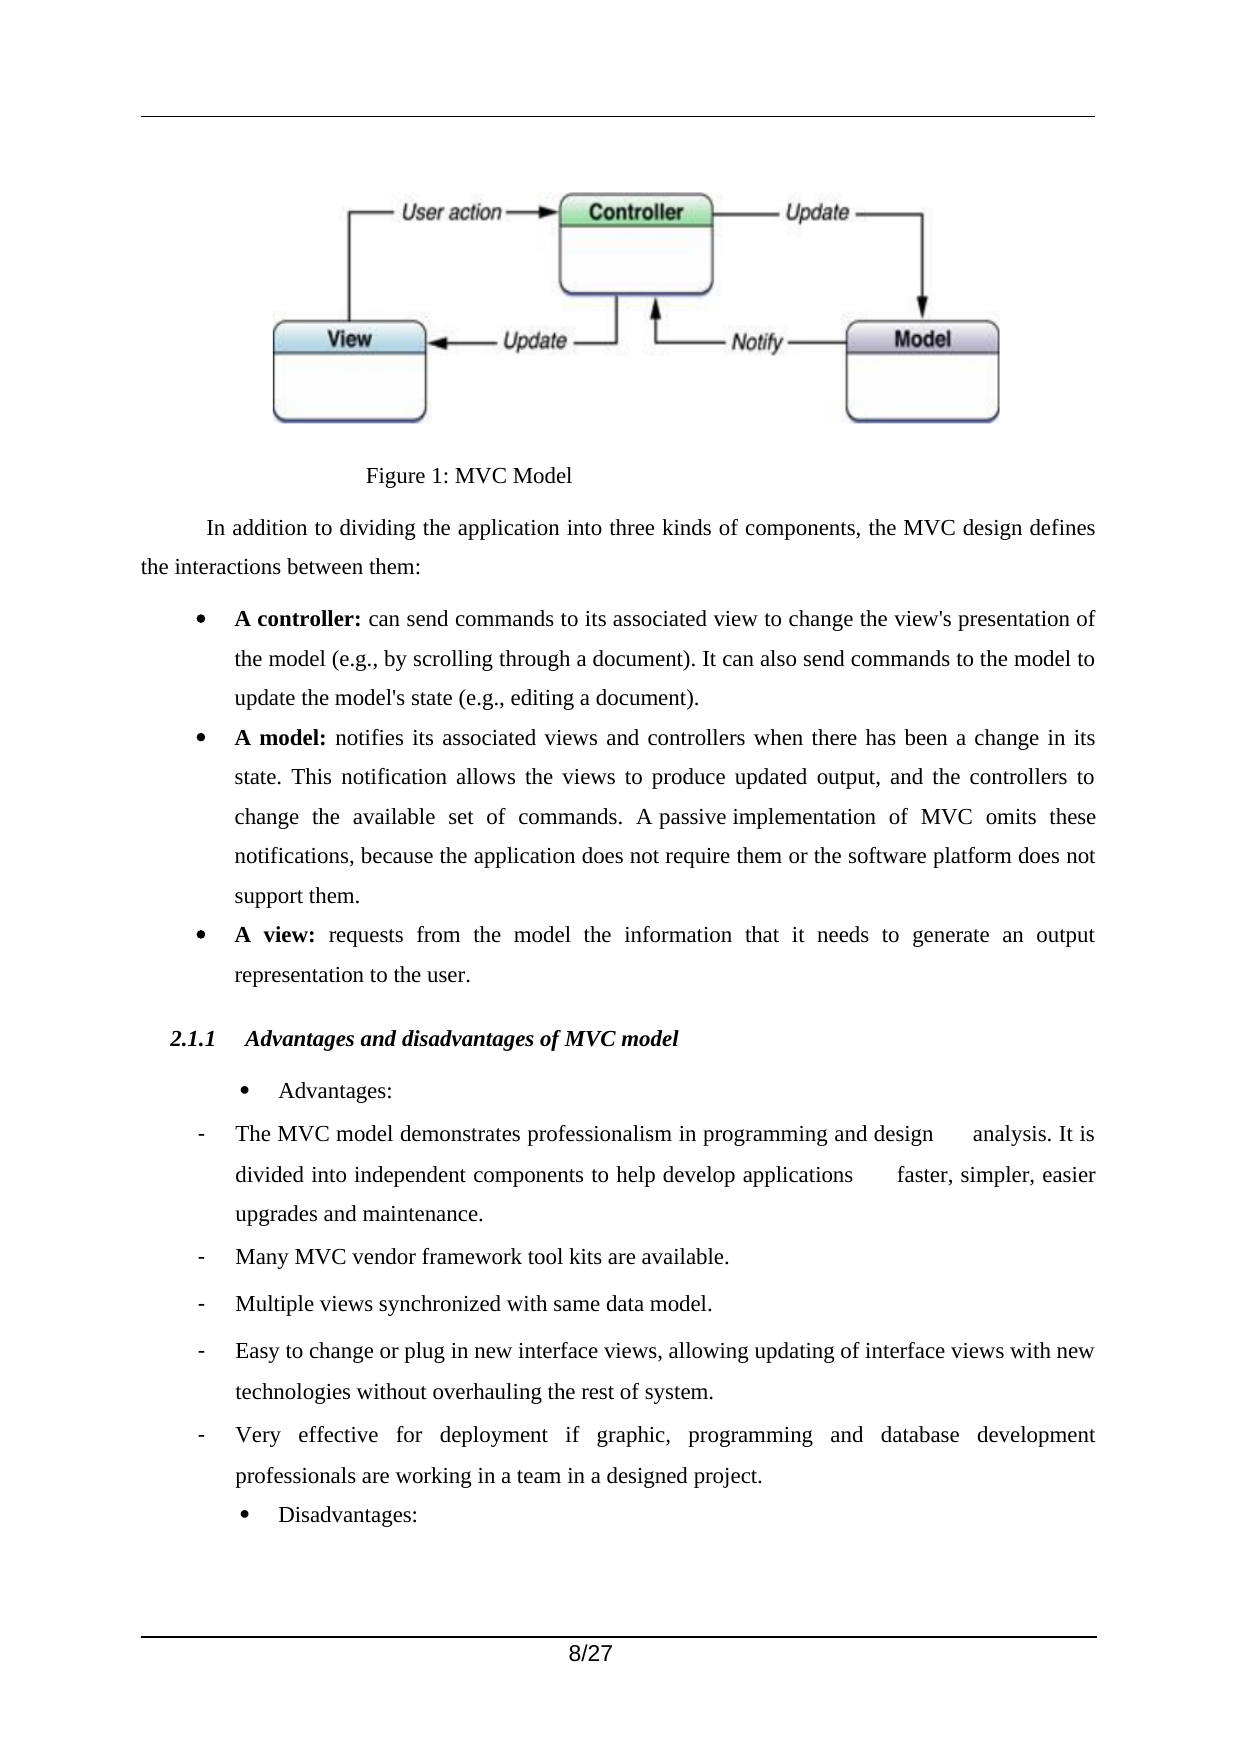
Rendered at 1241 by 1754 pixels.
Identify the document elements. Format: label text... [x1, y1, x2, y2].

list Advantages: [241, 1077, 1097, 1103]
list Very effective for deployment if graphic, programming and database development professionals are working in a team in a designed project. [198, 1417, 1097, 1488]
list A view: requests from the model the information that it needs to generate an output representation to the user. [197, 921, 1097, 987]
text Figure 1: MVC Model [141, 462, 1097, 488]
list A controller: can send commands to its associated view to change the view's presentation of the model (e.g., by scrolling through a document). It can also send commands to the model to update the model's state (e.g., editing a document). [197, 605, 1097, 711]
text In addition to dividing the application into three kinds of components, the MVC design defines the interactions between them: [141, 514, 1097, 580]
list A model: notifies its associated views and controllers when there has been a change in its state. This notification allows the views to produce updated output, and the controllers to change the available set of commands. A passive implementation of MVC omits these notifications, because the application does not require them or the software platform does not support them. [197, 724, 1097, 908]
list The MVC model demonstrates professionalism in programming and design analysis. It is divided into independent components to help develop applications faster, simpler, easier upgrades and maintenance. [198, 1117, 1097, 1227]
list Disadvantages: [241, 1501, 1097, 1528]
list Multiple views synchronized with same data model. [198, 1287, 1097, 1318]
list Easy to change or plug in new interface views, allowing updating of interface views with new technologies without overhauling the rest of system. [198, 1334, 1097, 1404]
subtitle Advantages and disadvantages of MVC model [170, 1025, 1097, 1051]
list Many MVC vendor framework tool kits are available. [198, 1240, 1097, 1271]
picture [252, 180, 1048, 437]
